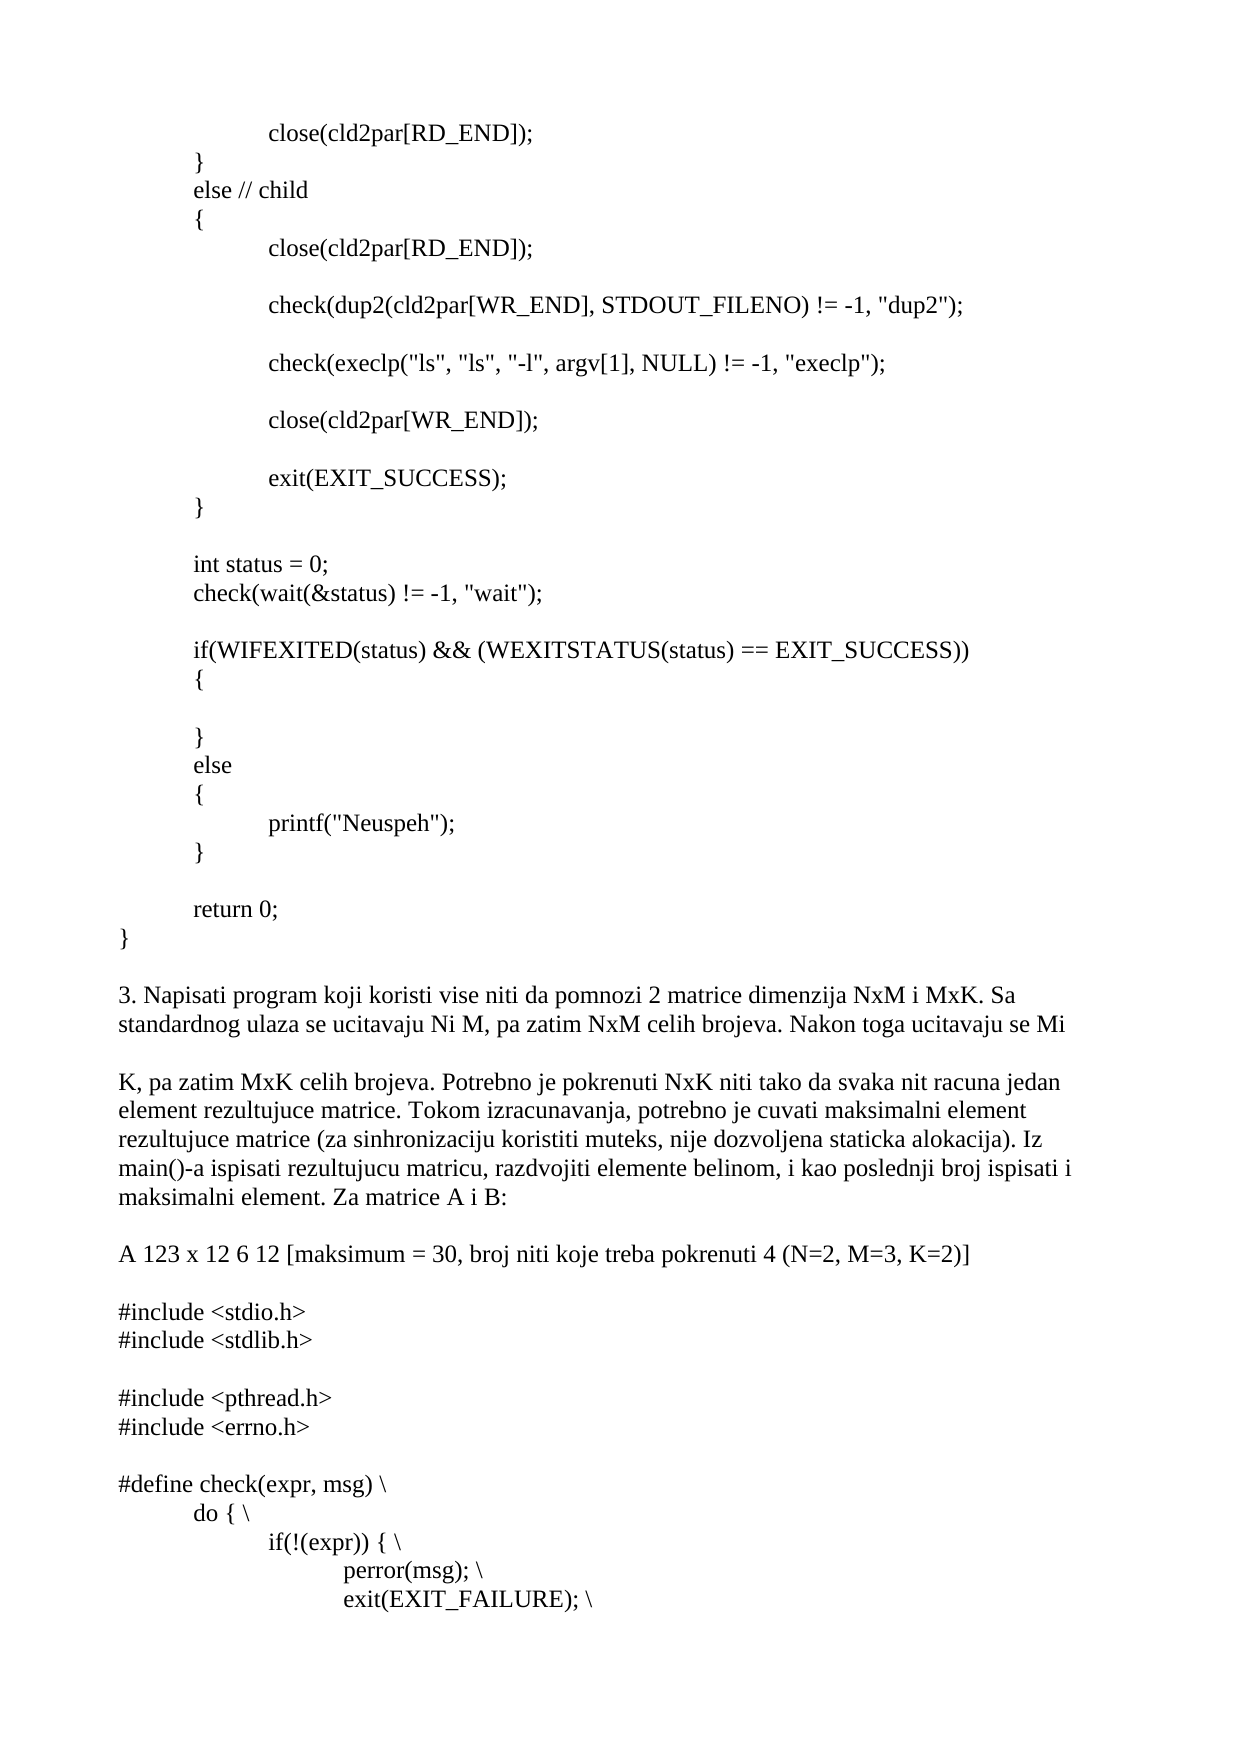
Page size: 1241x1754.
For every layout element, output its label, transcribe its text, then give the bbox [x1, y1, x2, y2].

text } [118, 147, 1122, 176]
text close(cld2par[WR_END]); [118, 406, 1122, 434]
text } [118, 837, 1122, 866]
text check(dup2(cld2par[WR_END], STDOUT_FILENO) != -1, "dup2"); [118, 291, 1122, 319]
text close(cld2par[RD_END]); [118, 233, 1122, 262]
text K, pa zatim MxK celih brojeva. Potrebno je pokrenuti NxK niti tako da svaka nit racuna jedan element rezultujuce matrice. Tokom izracunavanja, potrebno je cuvati maksimalni element rezultujuce matrice (za sinhronizaciju koristiti muteks, nije dozvoljena staticka alokacija). Iz main()-a ispisati rezultujucu matricu, razdvojiti elemente belinom, i kao poslednji broj ispisati i maksimalni element. Za matrice A i B: [118, 1067, 1122, 1211]
text { [118, 664, 1122, 693]
text if(!(expr)) { \ [118, 1527, 1122, 1556]
text } [118, 492, 1122, 521]
text { [118, 779, 1122, 808]
text #include <errno.h> [118, 1412, 1122, 1441]
text else // child [118, 176, 1122, 204]
text perror(msg); \ [118, 1556, 1122, 1584]
text exit(EXIT_FAILURE); \ [118, 1584, 1122, 1613]
text return 0; [118, 894, 1122, 923]
text } [118, 722, 1122, 751]
text close(cld2par[RD_END]); [118, 118, 1122, 147]
text #include <stdio.h> [118, 1297, 1122, 1326]
text #define check(expr, msg) \ [118, 1469, 1122, 1498]
text do { \ [118, 1498, 1122, 1527]
text printf("Neuspeh"); [118, 808, 1122, 837]
text #include <stdlib.h> [118, 1326, 1122, 1354]
text { [118, 204, 1122, 233]
text A 123 x 12 6 12 [maksimum = 30, broj niti koje treba pokrenuti 4 (N=2, M=3, K=2)] [118, 1239, 1122, 1268]
text if(WIFEXITED(status) && (WEXITSTATUS(status) == EXIT_SUCCESS)) [118, 636, 1122, 664]
text else [118, 751, 1122, 779]
text check(execlp("ls", "ls", "-l", argv[1], NULL) != -1, "execlp"); [118, 348, 1122, 377]
text } [118, 923, 1122, 952]
text int status = 0; [118, 549, 1122, 578]
text #include <pthread.h> [118, 1383, 1122, 1412]
text check(wait(&status) != -1, "wait"); [118, 578, 1122, 607]
text 3. Napisati program koji koristi vise niti da pomnozi 2 matrice dimenzija NxM i MxK. Sa standardnog ulaza se ucitavaju Ni M, pa zatim NxM celih brojeva. Nakon toga ucitavaju se Mi [118, 981, 1122, 1038]
text exit(EXIT_SUCCESS); [118, 463, 1122, 492]
